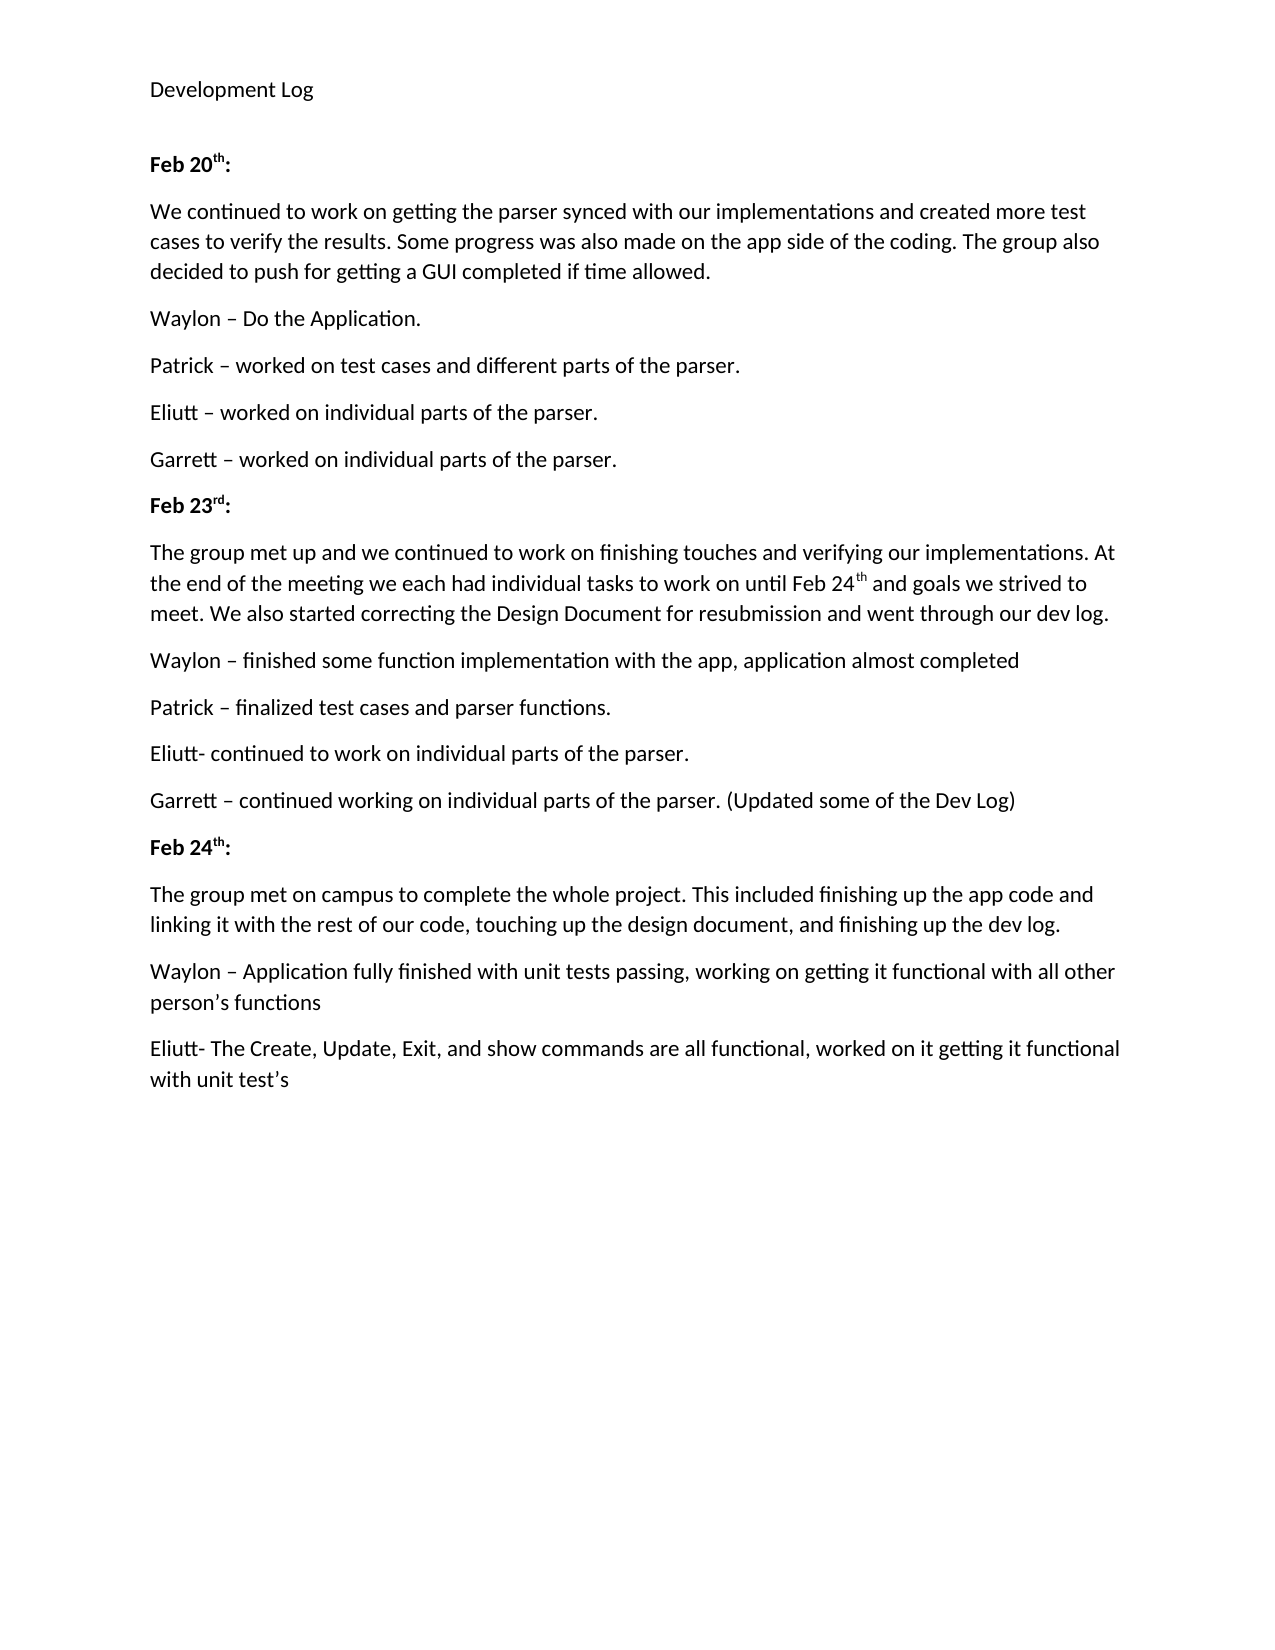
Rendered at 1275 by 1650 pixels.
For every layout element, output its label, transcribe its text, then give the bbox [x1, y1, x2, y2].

text Garrett – continued working on individual parts of the parser. (Updated some of the Dev Log) [150, 786, 1125, 814]
text The group met on campus to complete the whole project. This included finishing up the app code and linking it with the rest of our code, touching up the design document, and finishing up the dev log. [150, 880, 1125, 938]
text Eliutt- continued to work on individual parts of the parser. [150, 739, 1125, 768]
text We continued to work on getting the parser synced with our implementations and created more test cases to verify the results. Some progress was also made on the app side of the coding. The group also decided to push for getting a GUI completed if time allowed. [150, 197, 1125, 285]
text Waylon – Do the Application. [150, 304, 1125, 332]
text Eliutt- The Create, Update, Exit, and show commands are all functional, worked on it getting it functional with unit test’s [150, 1034, 1125, 1093]
text Patrick – worked on test cases and different parts of the parser. [150, 351, 1125, 379]
text Garrett – worked on individual parts of the parser. [150, 445, 1125, 473]
text Eliutt – worked on individual parts of the parser. [150, 398, 1125, 426]
text Feb 23rd: [150, 492, 1125, 520]
text Patrick – finalized test cases and parser functions. [150, 693, 1125, 721]
text Feb 24th: [150, 833, 1125, 861]
text Waylon – finished some function implementation with the app, application almost completed [150, 646, 1125, 674]
text The group met up and we continued to work on finishing touches and verifying our implementations. At the end of the meeting we each had individual tasks to work on until Feb 24th and goals we strived to meet. We also started correcting the Design Document for resubmission and went through our dev log. [150, 538, 1125, 627]
text Waylon – Application fully finished with unit tests passing, working on getting it functional with all other person’s functions [150, 957, 1125, 1016]
text Feb 20th: [150, 150, 1125, 178]
